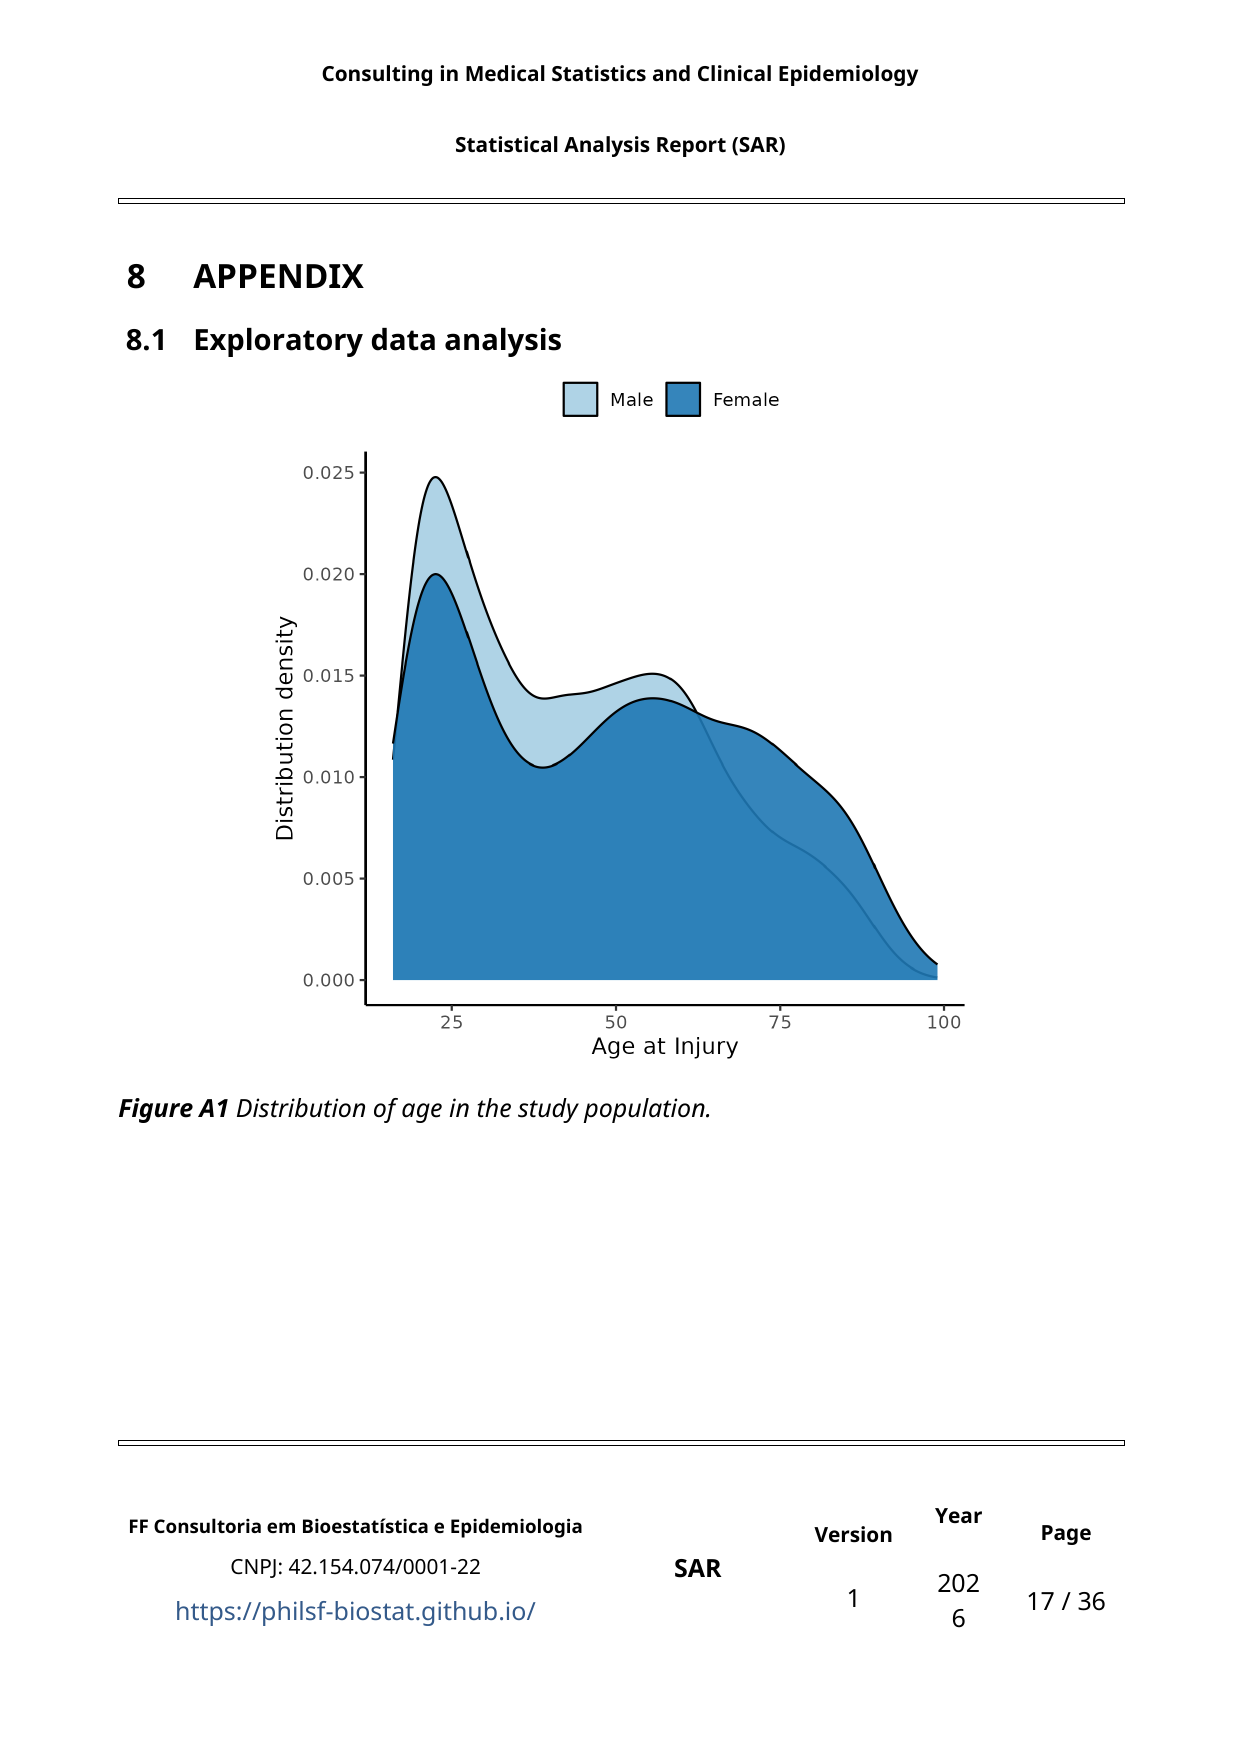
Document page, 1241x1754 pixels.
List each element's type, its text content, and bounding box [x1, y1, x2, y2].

subtitle Appendix [118, 253, 1122, 298]
text Figure A1 Distribution of age in the study population. [118, 1091, 1122, 1125]
subtitle Exploratory data analysis [118, 319, 1122, 359]
picture [264, 359, 976, 1070]
